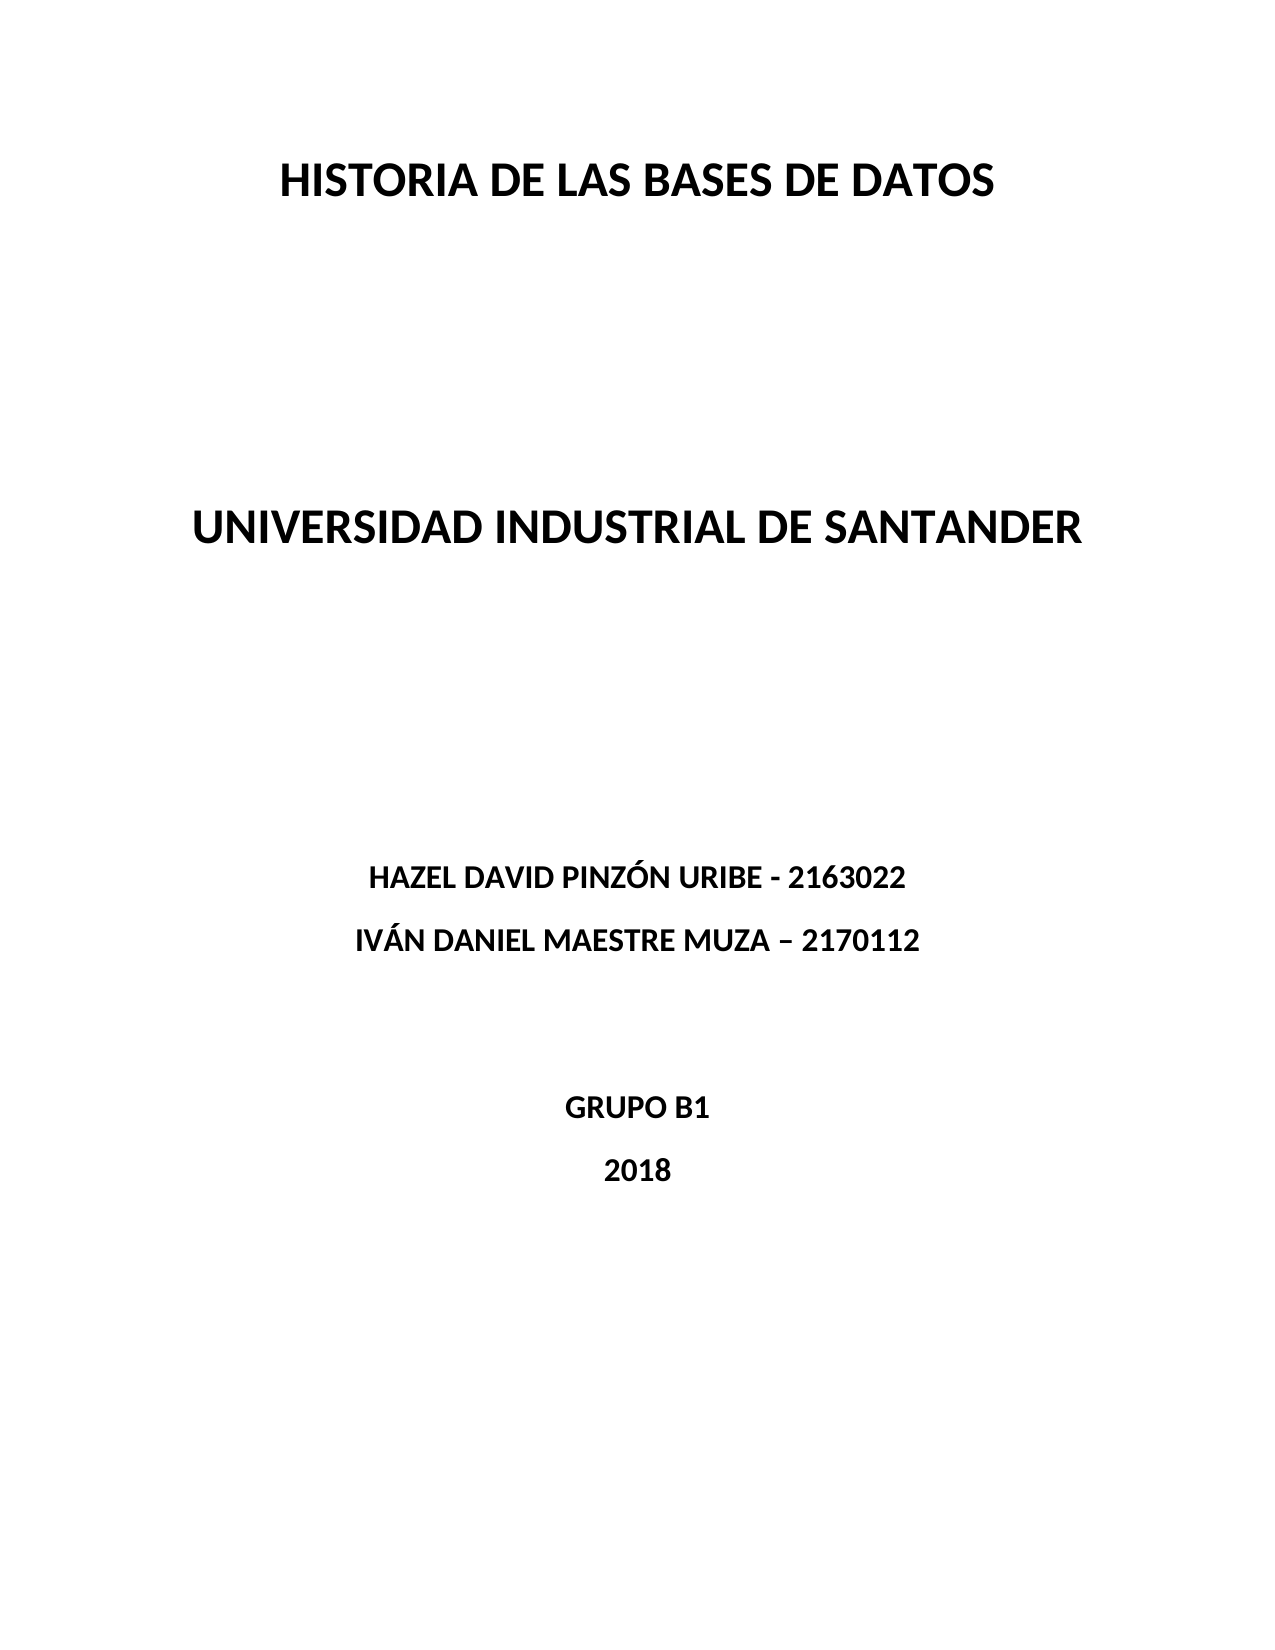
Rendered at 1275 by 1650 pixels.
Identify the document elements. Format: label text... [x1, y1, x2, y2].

text HAZEL DAVID PINZÓN URIBE - 2163022 [177, 856, 1098, 896]
text HISTORIA DE LAS BASES DE DATOS [177, 148, 1098, 209]
text GRUPO B1 [177, 1086, 1098, 1127]
text UNIVERSIDAD INDUSTRIAL DE SANTANDER [177, 495, 1098, 556]
text 2018 [177, 1149, 1098, 1190]
text IVÁN DANIEL MAESTRE MUZA – 2170112 [177, 919, 1098, 960]
